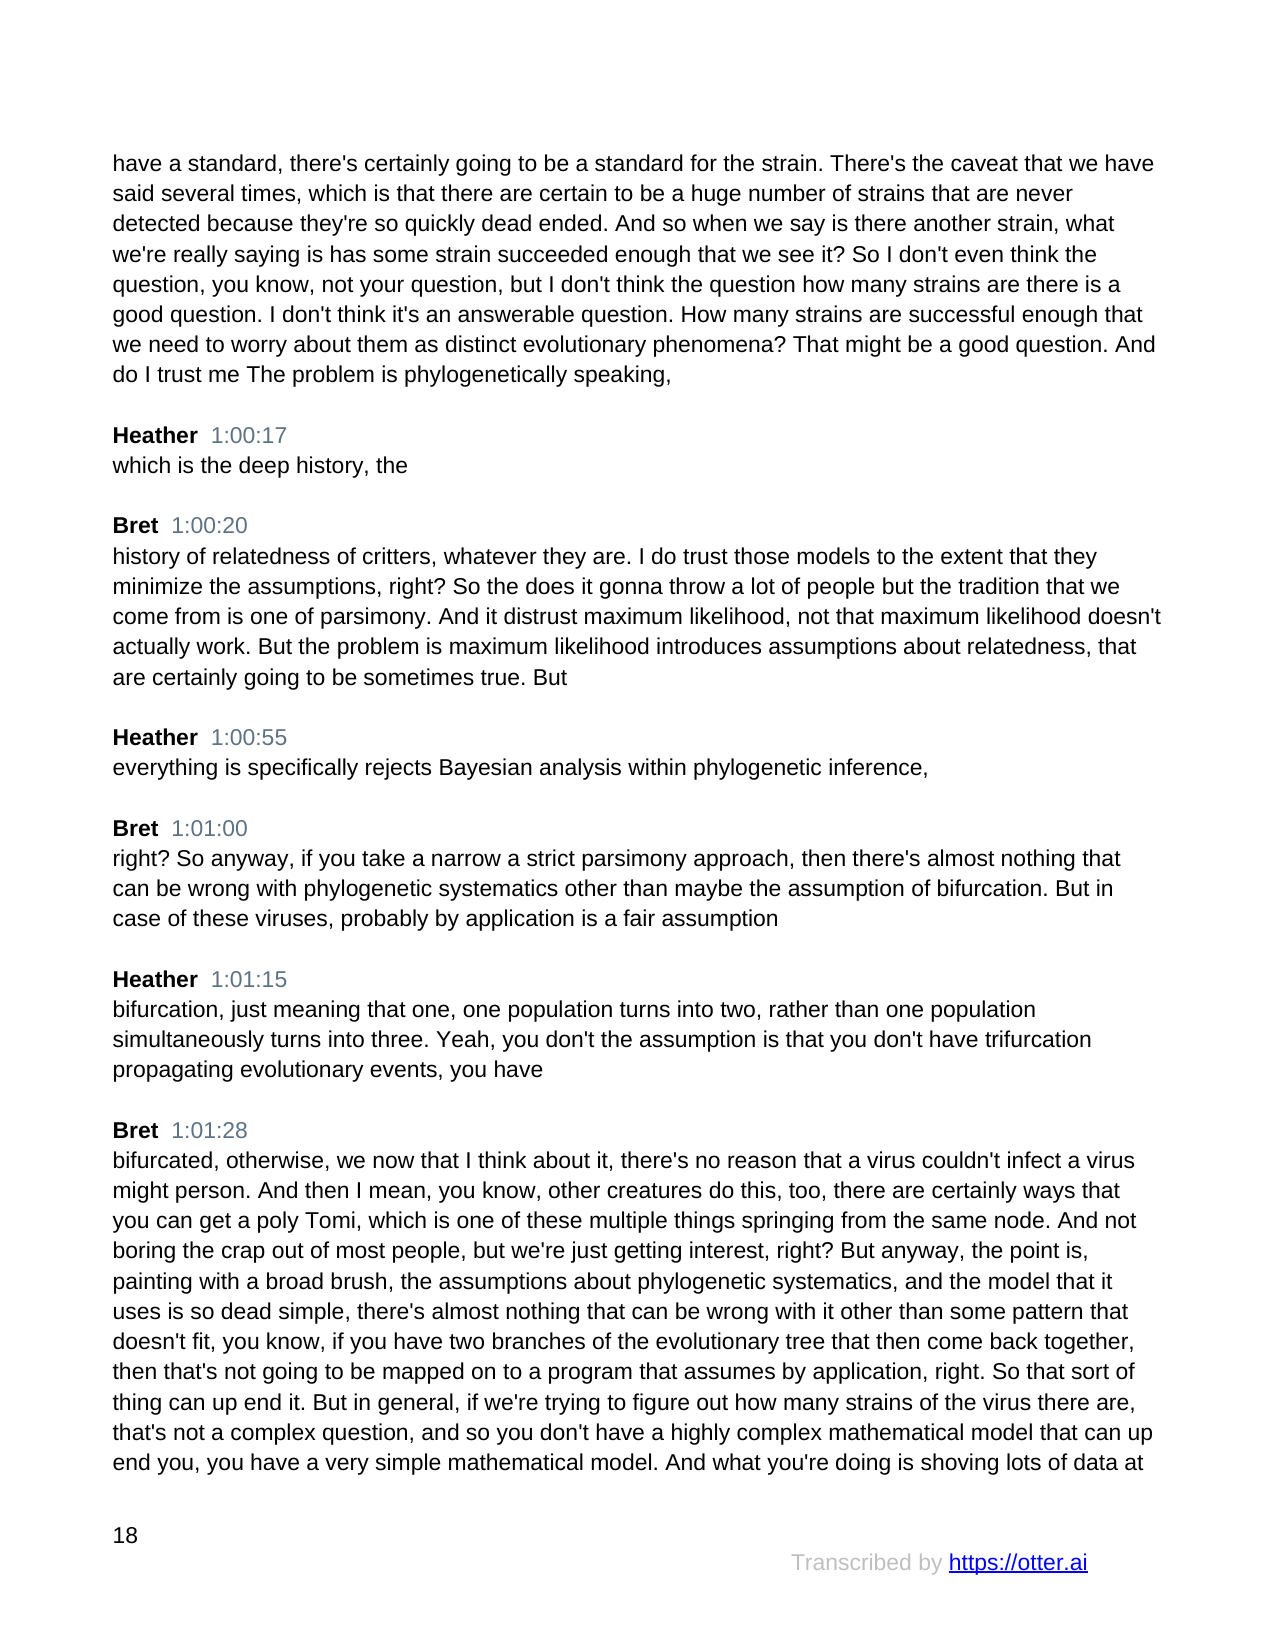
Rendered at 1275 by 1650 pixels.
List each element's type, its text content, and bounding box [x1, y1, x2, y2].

text everything is specifically rejects Bayesian analysis within phylogenetic inference, [112, 754, 1162, 781]
text Bret 1:00:20 [112, 512, 1162, 539]
text Heather 1:00:17 [112, 422, 1162, 448]
text history of relatedness of critters, whatever they are. I do trust those models to the extent that they minimize the assumptions, right? So the does it gonna throw a lot of people but the tradition that we come from is one of parsimony. And it distrust maximum likelihood, not that maximum likelihood doesn't actually work. But the problem is maximum likelihood introduces assumptions about relatedness, that are certainly going to be sometimes true. But [112, 543, 1162, 690]
text bifurcation, just meaning that one, one population turns into two, rather than one population simultaneously turns into three. Yeah, you don't the assumption is that you don't have trifurcation propagating evolutionary events, you have [112, 996, 1162, 1083]
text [112, 150, 1162, 388]
text right? So anyway, if you take a narrow a strict parsimony approach, then there's almost nothing that can be wrong with phylogenetic systematics other than maybe the assumption of bifurcation. But in case of these viruses, probably by application is a fair assumption [112, 845, 1162, 932]
text Heather 1:00:55 [112, 724, 1162, 750]
text Heather 1:01:15 [112, 966, 1162, 992]
text Bret 1:01:00 [112, 814, 1162, 841]
text which is the deep history, the [112, 452, 1162, 478]
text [112, 1147, 1162, 1475]
text Bret 1:01:28 [112, 1117, 1162, 1143]
